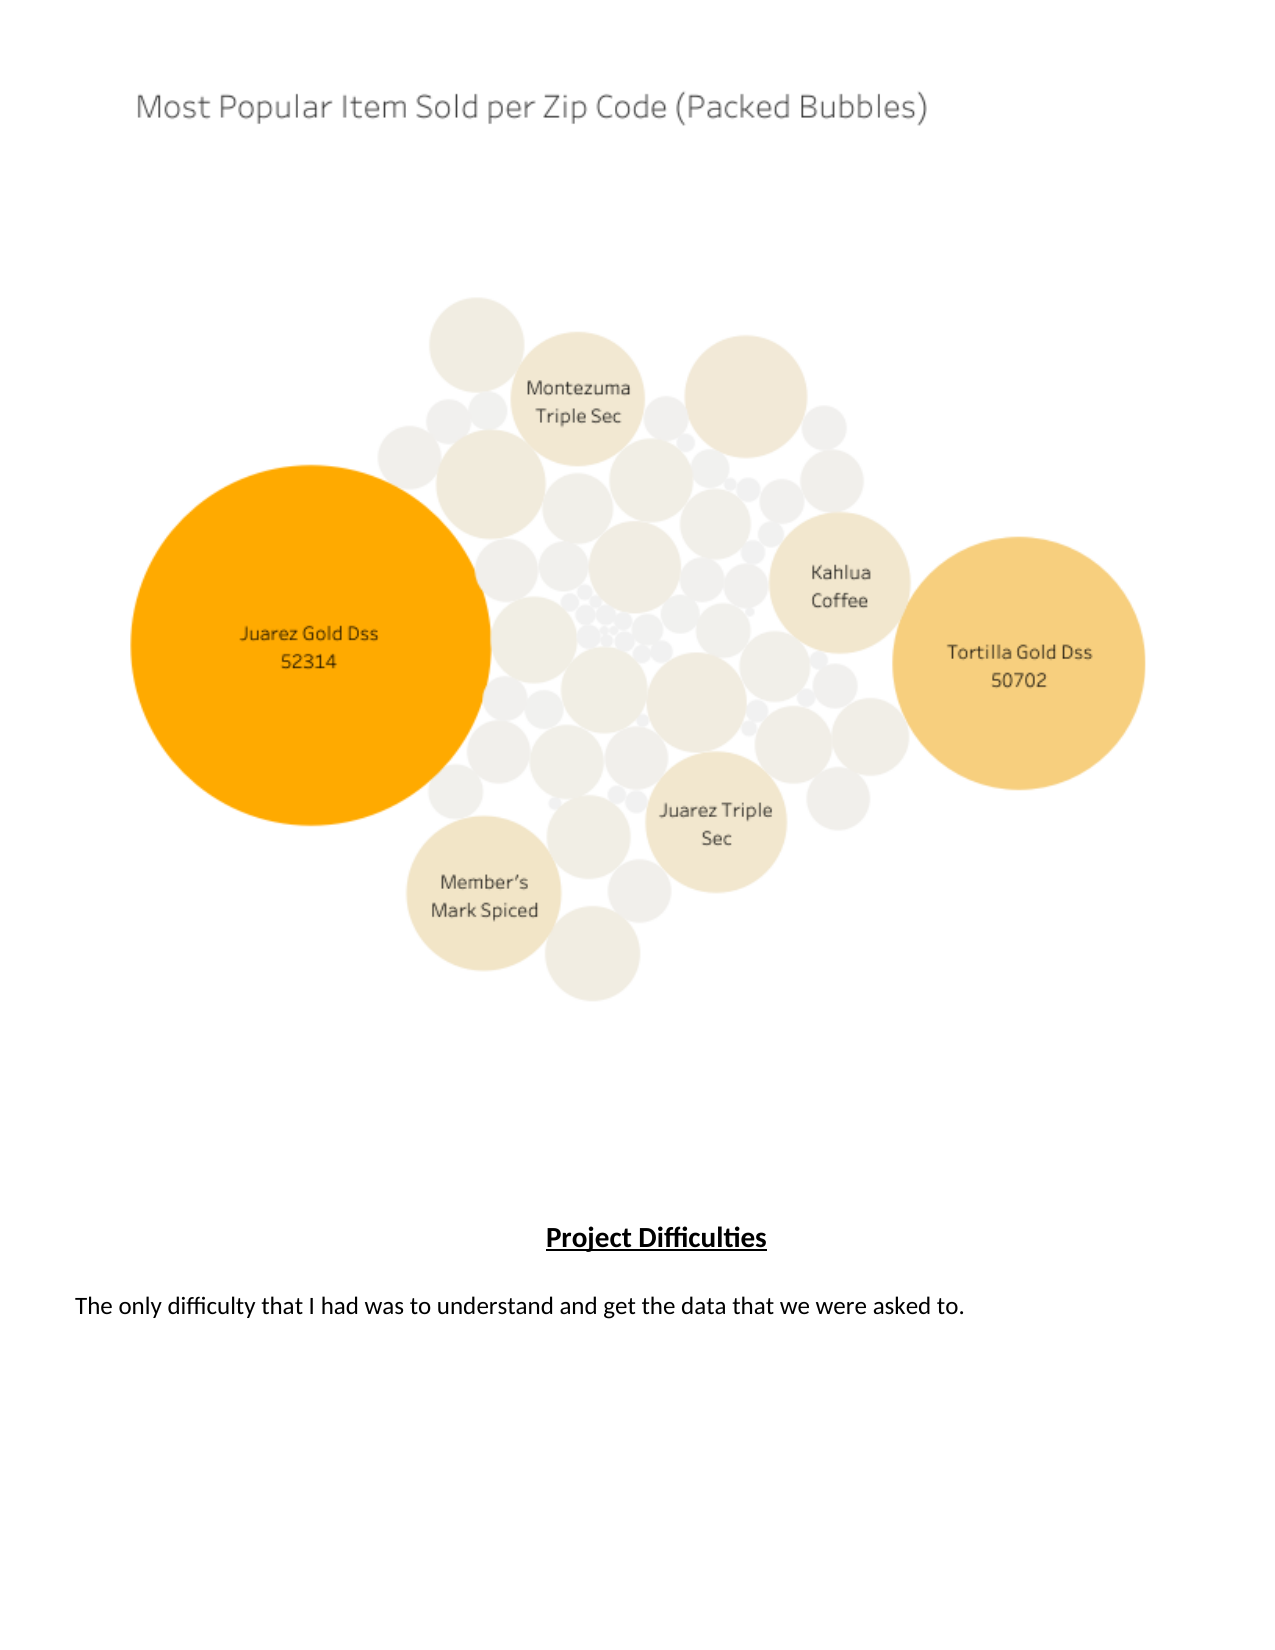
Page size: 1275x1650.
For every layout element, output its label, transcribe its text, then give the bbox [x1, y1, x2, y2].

text The only difficulty that I had was to understand and get the data that we were asked to. [75, 1290, 1200, 1321]
picture [129, 75, 1146, 1158]
text Project Difficulties [112, 1219, 1200, 1255]
